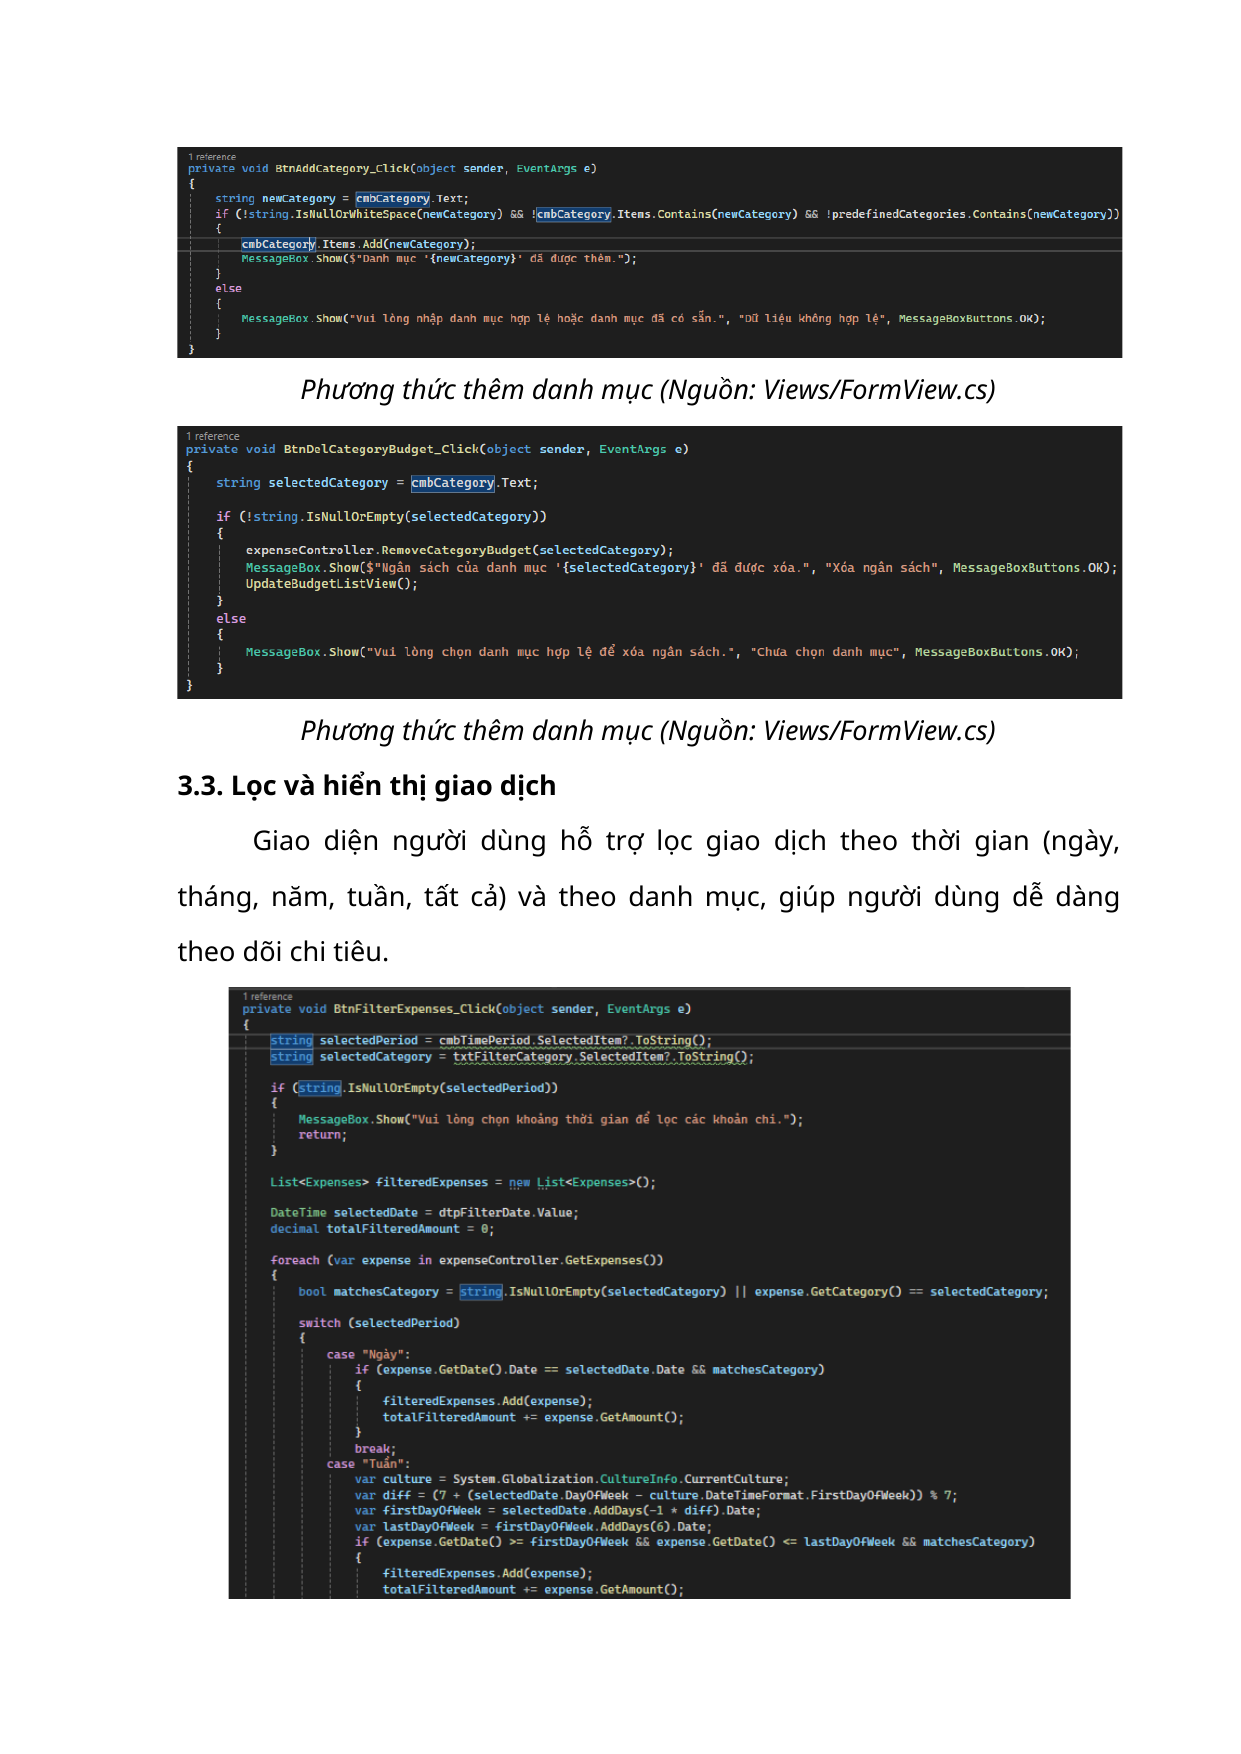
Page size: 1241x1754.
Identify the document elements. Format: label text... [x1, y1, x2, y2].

picture [177, 426, 1123, 699]
text 3.3. Lọc và hiển thị giao dịch [177, 767, 1122, 803]
text Giao diện người dùng hỗ trợ lọc giao dịch theo thời gian (ngày, tháng, năm, tuần, tất cả) và theo danh mục, giúp người dùng dễ dàng theo dõi chi tiêu. [177, 822, 1122, 969]
picture [228, 987, 1071, 1599]
text Phương thức thêm danh mục (Nguồn: Views/FormView.cs) [177, 711, 1122, 748]
text Phương thức thêm danh mục (Nguồn: Views/FormView.cs) [177, 371, 1122, 408]
picture [177, 147, 1123, 358]
